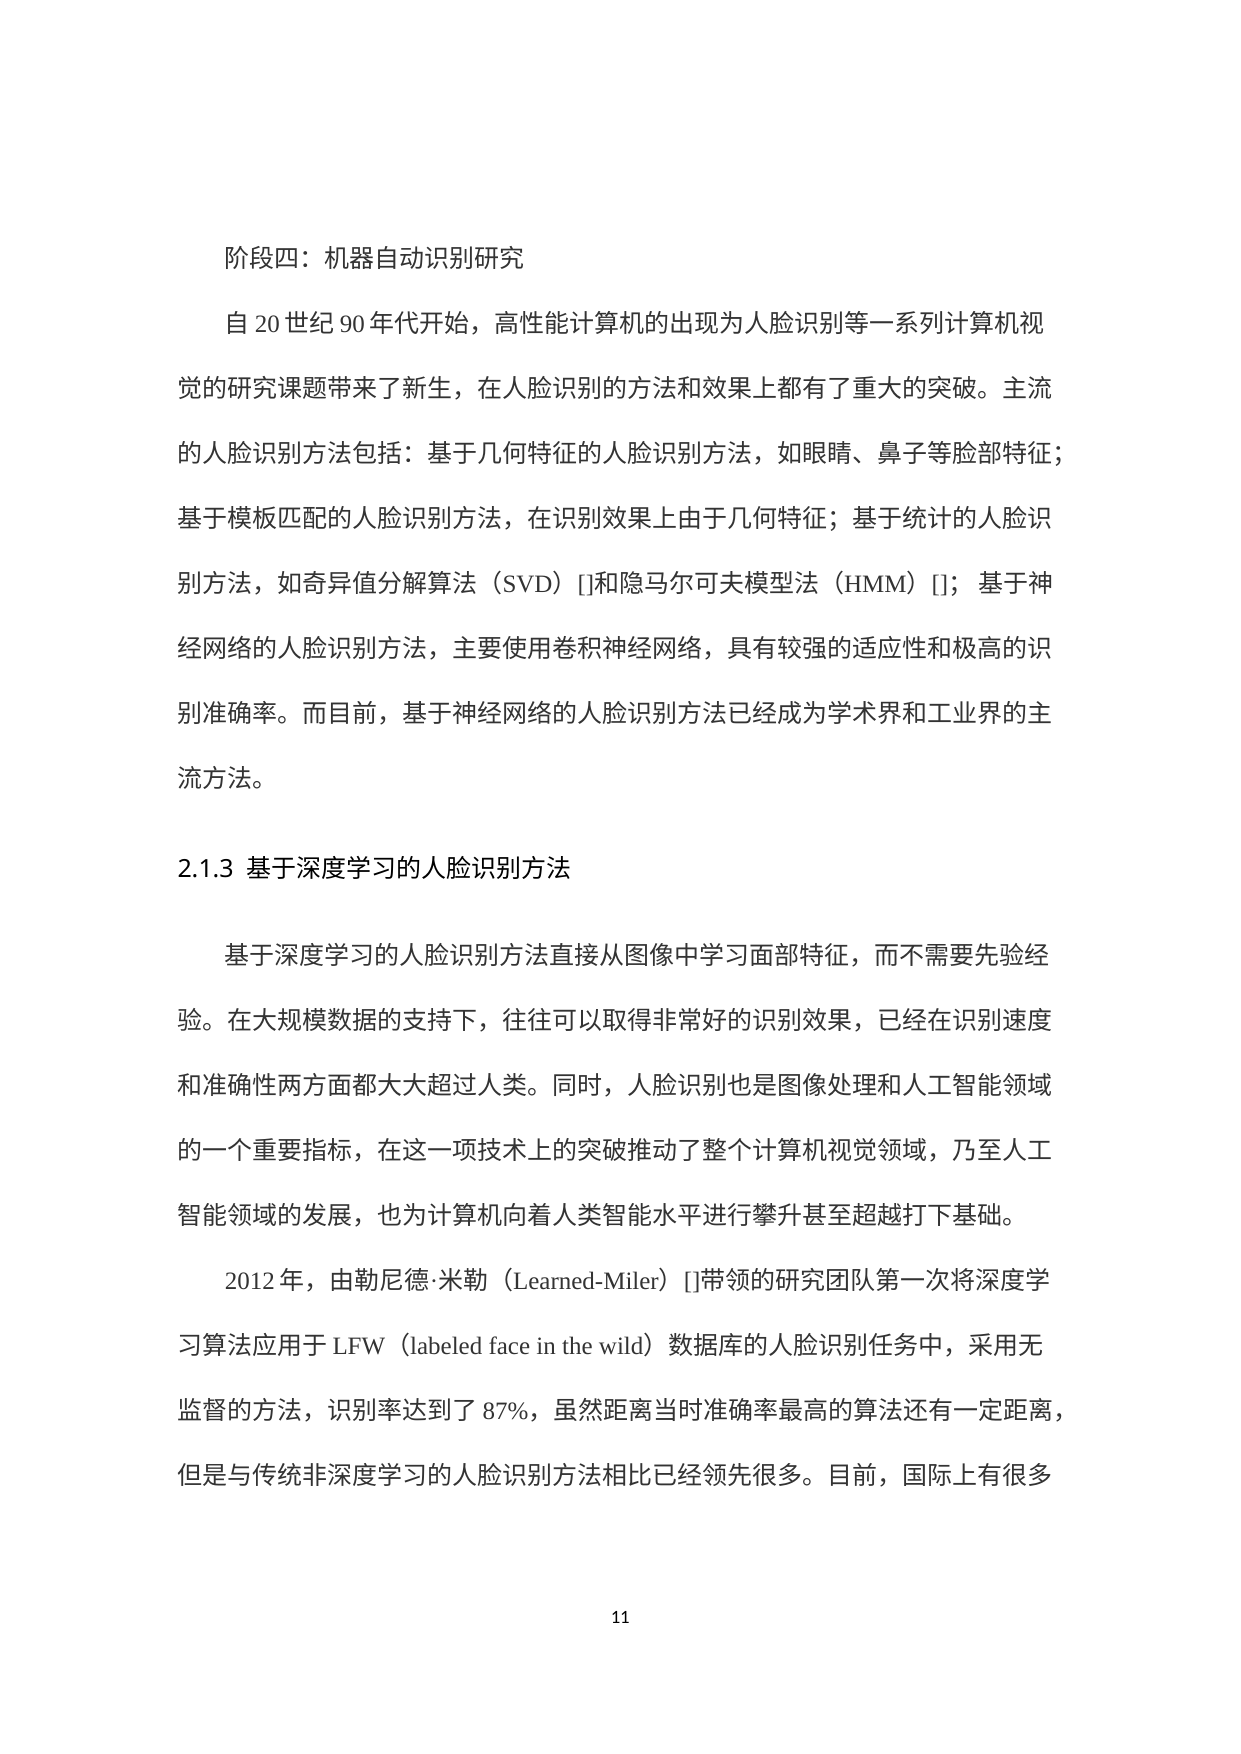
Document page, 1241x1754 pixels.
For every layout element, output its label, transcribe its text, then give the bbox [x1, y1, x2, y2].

subtitle 2.1.3 基于深度学习的人脸识别方法 [177, 834, 1063, 899]
text 阶段四：机器自动识别研究 [177, 224, 1063, 289]
text 自20世纪90年代开始，高性能计算机的出现为人脸识别等一系列计算机视觉的研究课题带来了新生，在人脸识别的方法和效果上都有了重大的突破。主流的人脸识别方法包括：基于几何特征的人脸识别方法，如眼睛、鼻子等脸部特征；基于模板匹配的人脸识别方法，在识别效果上由于几何特征；基于统计的人脸识别方法，如奇异值分解算法（SVD）[]和隐马尔可夫模型法（HMM）[]； 基于神经网络的人脸识别方法，主要使用卷积神经网络，具有较强的适应性和极高的识别准确率。而目前，基于神经网络的人脸识别方法已经成为学术界和工业界的主流方法。 [177, 289, 1063, 809]
text 基于深度学习的人脸识别方法直接从图像中学习面部特征，而不需要先验经验。在大规模数据的支持下，往往可以取得非常好的识别效果，已经在识别速度和准确性两方面都大大超过人类。同时，人脸识别也是图像处理和人工智能领域的一个重要指标，在这一项技术上的突破推动了整个计算机视觉领域，乃至人工智能领域的发展，也为计算机向着人类智能水平进行攀升甚至超越打下基础。 [177, 921, 1063, 1246]
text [177, 1246, 1063, 1506]
